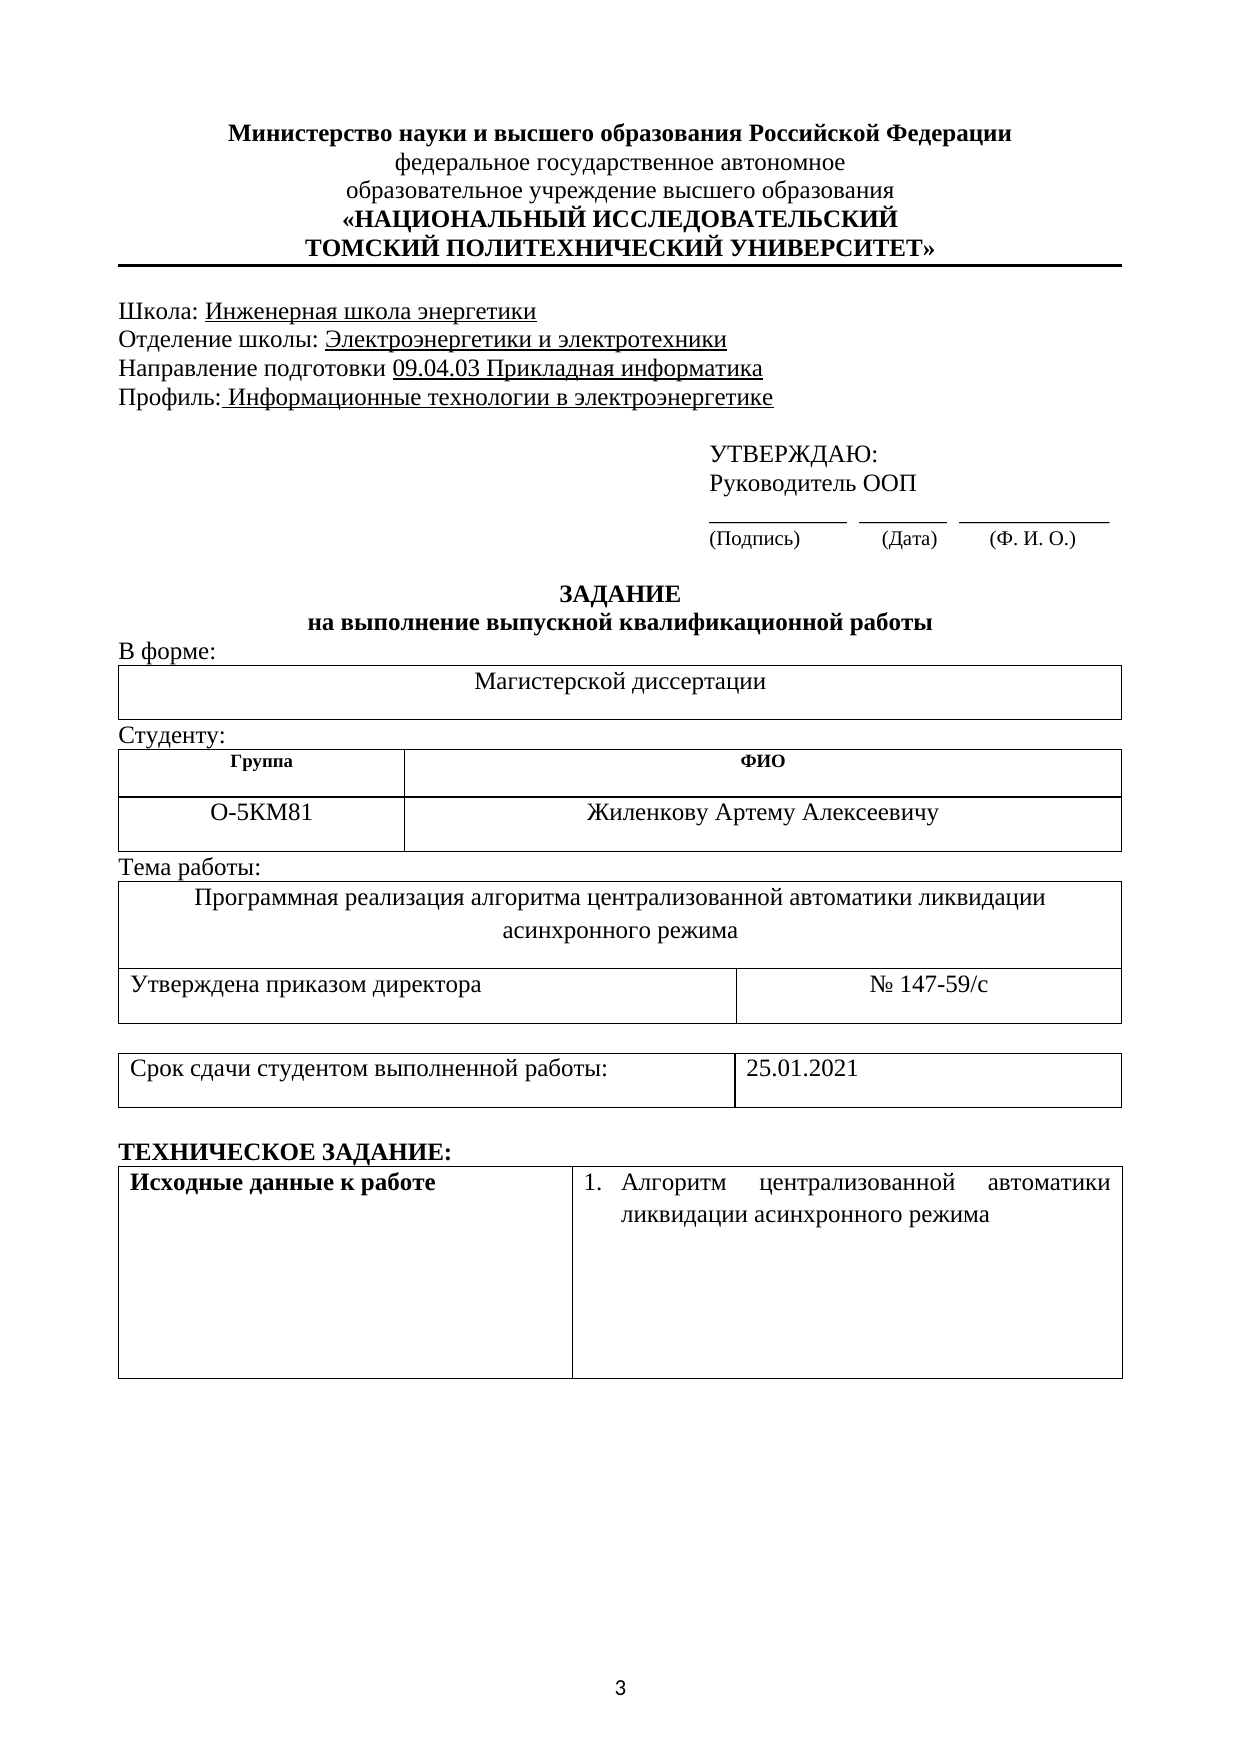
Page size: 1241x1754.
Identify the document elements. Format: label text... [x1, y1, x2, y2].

text В форме: [118, 636, 1122, 665]
table_header Алгоритм централизованной автоматики ликвидации асинхронного режима [573, 1167, 1122, 1378]
text на выполнение выпускной квалификационной работы [118, 607, 1122, 636]
text Тема работы: [118, 852, 1122, 881]
text федеральное государственное автономное [118, 147, 1122, 176]
text ТОМСКИЙ ПОЛИТЕХНИЧЕСКИЙ УНИВЕРСИТЕТ» [118, 233, 1122, 264]
text УТВЕРЖДАЮ: [709, 439, 1122, 468]
text ЗАДАНИЕ [118, 579, 1122, 607]
table_header Группа [119, 750, 404, 796]
text Министерство науки и высшего образования Российской Федерации [118, 118, 1122, 147]
text образовательное учреждение высшего образования [118, 176, 1122, 204]
table_cell Жиленкову Артему Алексеевичу [405, 798, 1121, 851]
text Направление подготовки 09.04.03 Прикладная информатика [118, 353, 1122, 382]
text Отделение школы: Электроэнергетики и электротехники [118, 324, 1122, 353]
table_header Исходные данные к работе [119, 1167, 572, 1378]
text Профиль: Информационные технологии в электроэнергетике [118, 382, 1122, 411]
table_header Срок сдачи студентом выполненной работы: [119, 1054, 734, 1107]
table_cell № 147-59/с [737, 969, 1121, 1023]
table_header 25.01.2021 [736, 1054, 1121, 1107]
text Школа: Инженерная школа энергетики [118, 296, 1122, 324]
text Студенту: [118, 720, 1122, 749]
text (Подпись) (Дата) (Ф. И. О.) [709, 526, 1122, 550]
table_header Магистерской диссертации [119, 666, 1121, 719]
text «НАЦИОНАЛЬНЫЙ ИССЛЕДОВАТЕЛЬСКИЙ [118, 204, 1122, 233]
table_cell Утверждена приказом директора [119, 969, 736, 1023]
text ТЕХНИЧЕСКОЕ ЗАДАНИЕ: [118, 1137, 1122, 1166]
text ___________ _______ ____________ [709, 497, 1122, 526]
table_header Программная реализация алгоритма централизованной автоматики ликвидации асинхронного режима [119, 882, 1121, 968]
text Руководитель ООП [709, 468, 1122, 497]
table_cell О-5КМ81 [119, 798, 404, 851]
table_header ФИО [405, 750, 1121, 796]
